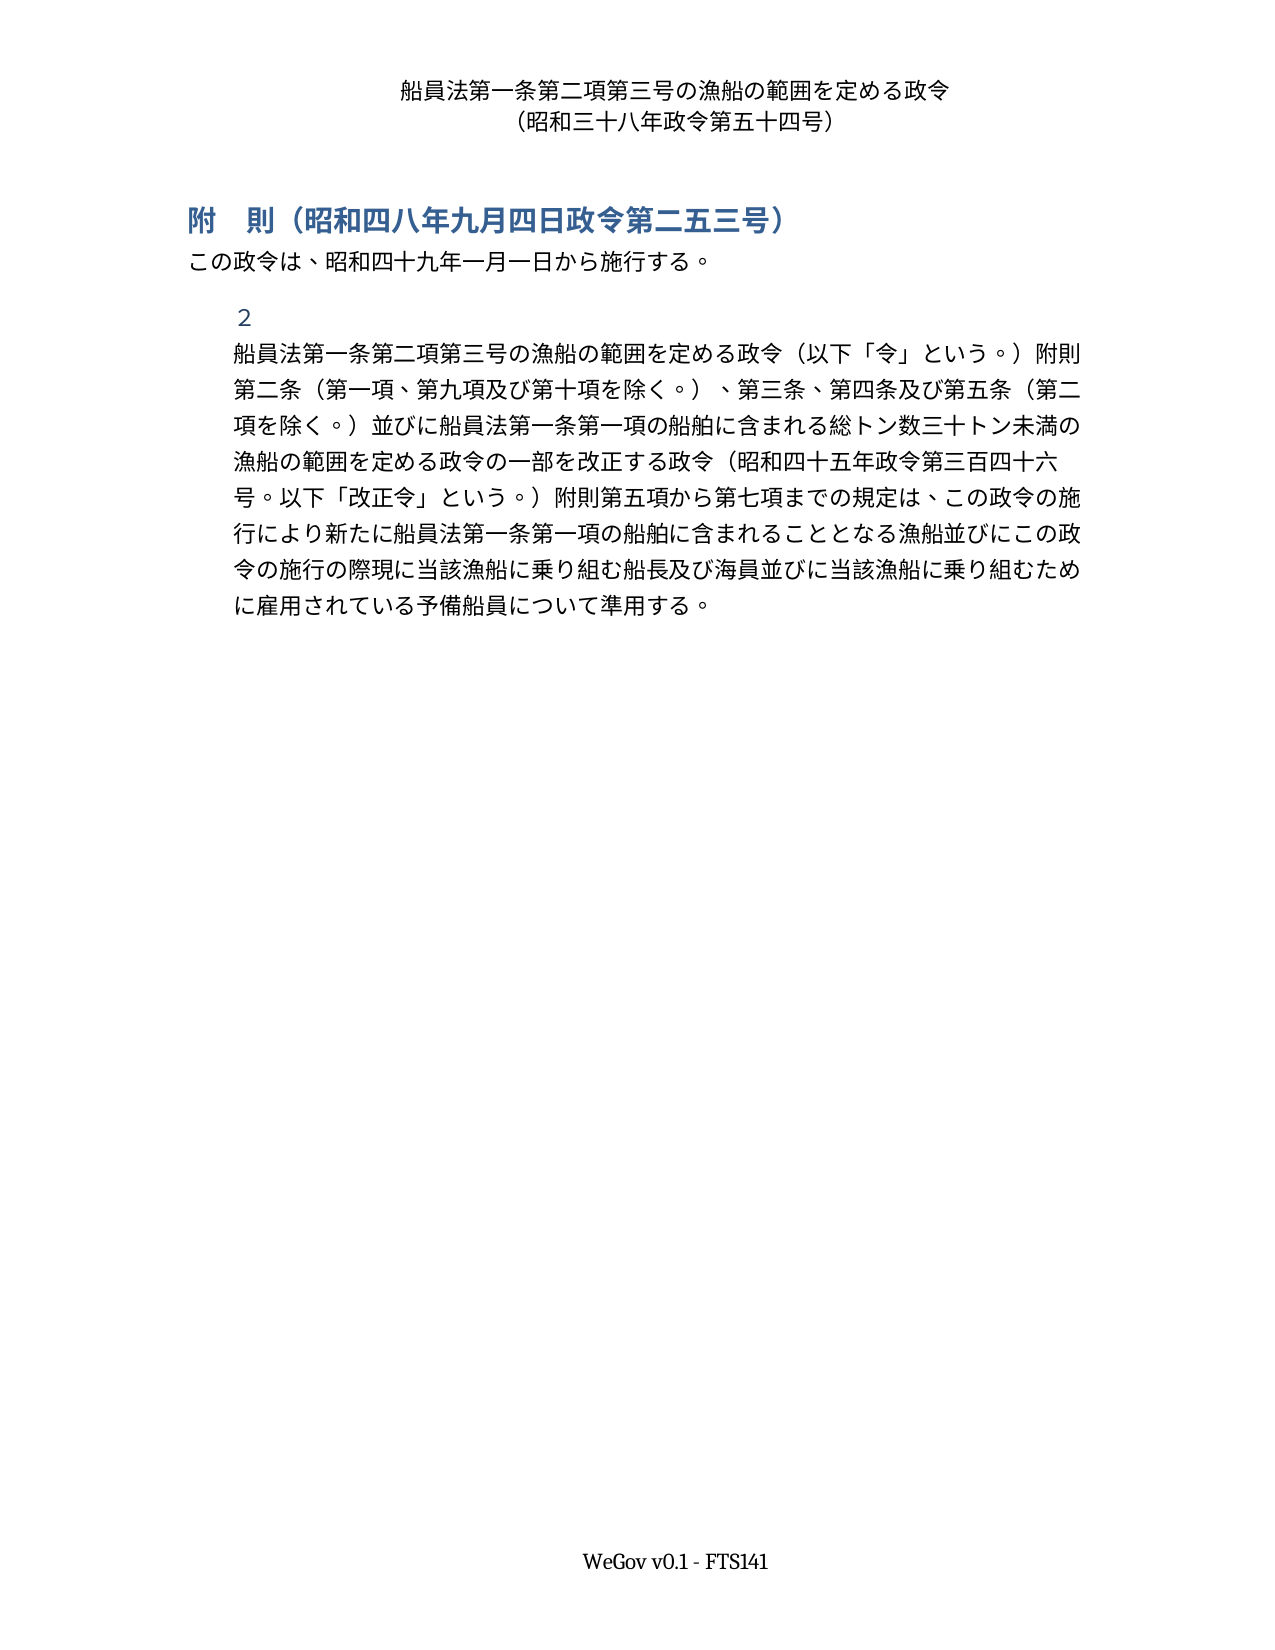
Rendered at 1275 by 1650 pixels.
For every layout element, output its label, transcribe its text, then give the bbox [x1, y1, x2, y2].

subtitle 附 則（昭和四八年九月四日政令第二五三号） [187, 200, 1087, 240]
text この政令は、昭和四十九年一月一日から施行する。 [187, 246, 1087, 277]
subtitle ２ [233, 302, 1087, 334]
text 船員法第一条第二項第三号の漁船の範囲を定める政令（以下「令」という。）附則第二条（第一項、第九項及び第十項を除く。）、第三条、第四条及び第五条（第二項を除く。）並びに船員法第一条第一項の船舶に含まれる総トン数三十トン未満の漁船の範囲を定める政令の一部を改正する政令（昭和四十五年政令第三百四十六号。以下「改正令」という。）附則第五項から第七項までの規定は、この政令の施行により新たに船員法第一条第一項の船舶に含まれることとなる漁船並びにこの政令の施行の際現に当該漁船に乗り組む船長及び海員並びに当該漁船に乗り組むために雇用されている予備船員について準用する。 [233, 338, 1087, 621]
